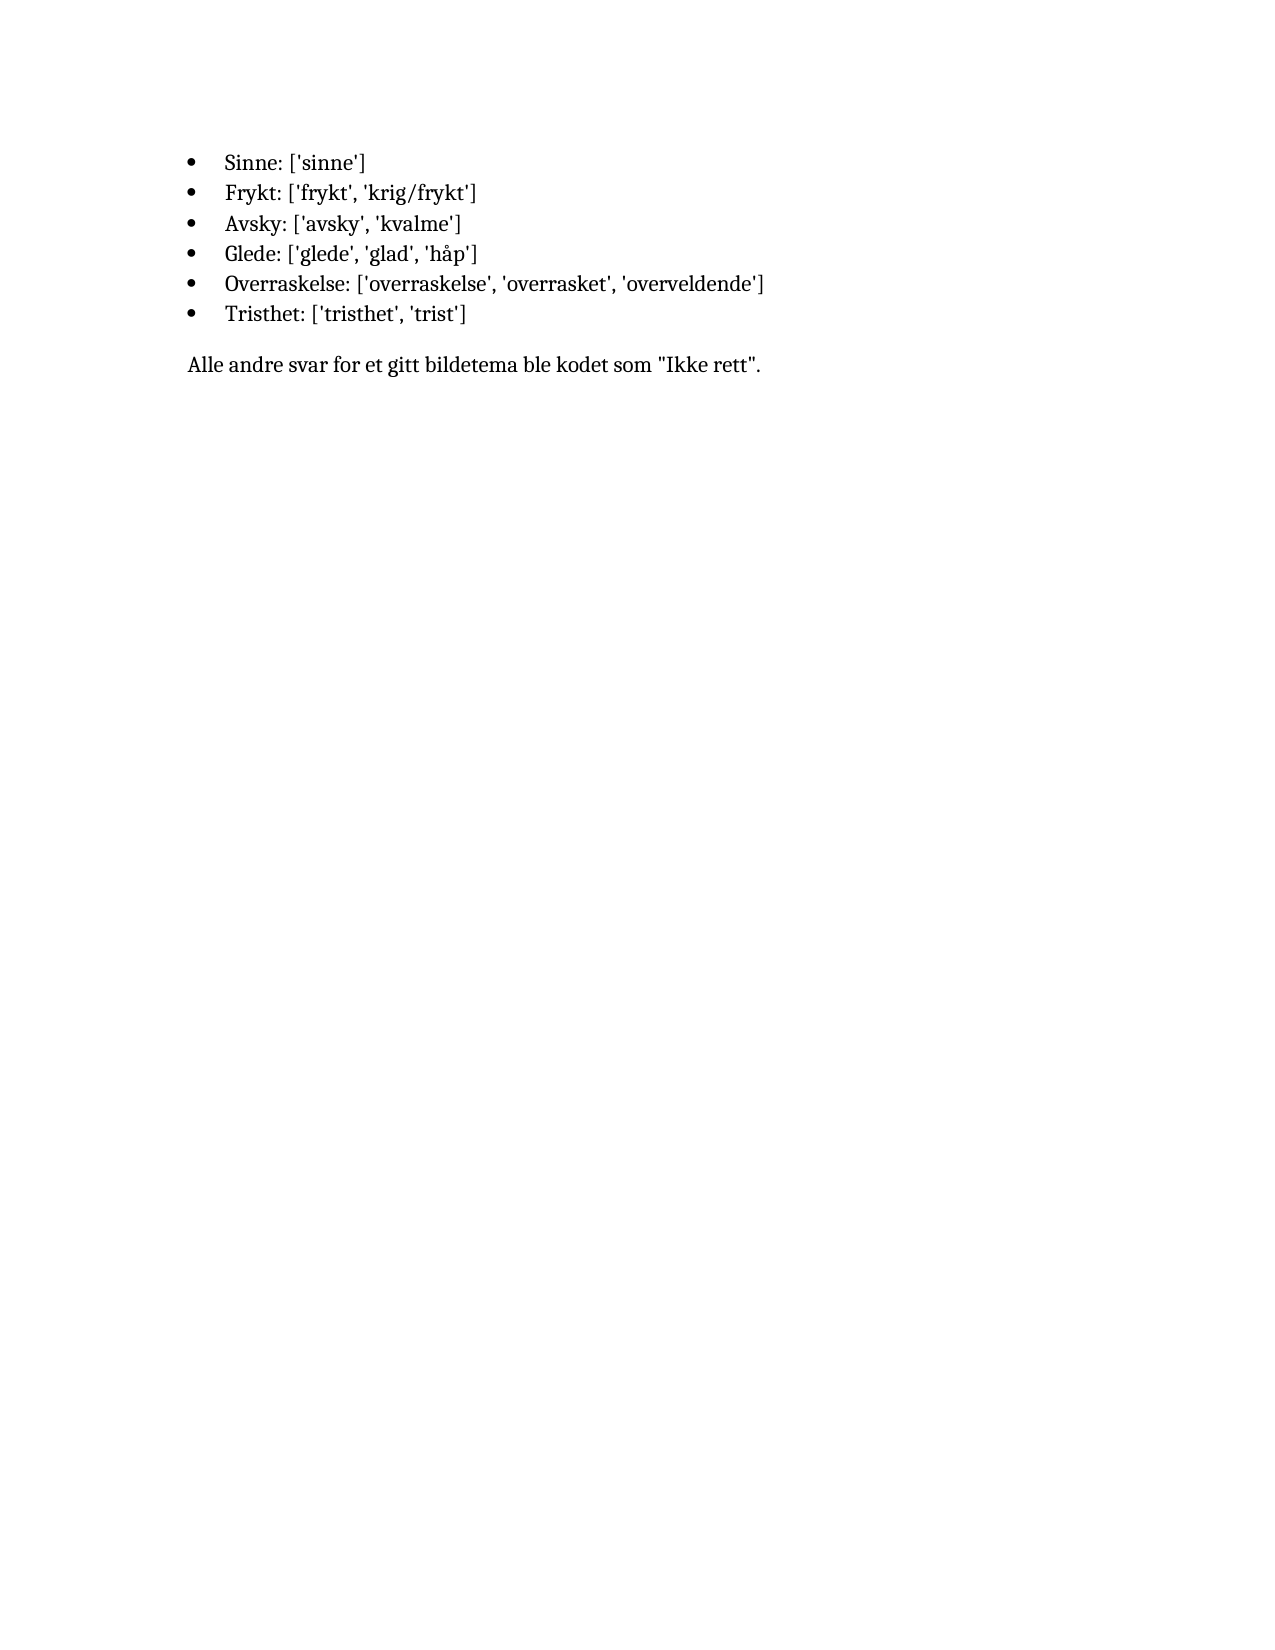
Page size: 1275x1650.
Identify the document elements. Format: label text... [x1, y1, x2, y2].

list Overraskelse: ['overraskelse', 'overrasket', 'overveldende'] [187, 271, 1087, 297]
list Frykt: ['frykt', 'krig/frykt'] [187, 180, 1087, 207]
text Alle andre svar for et gitt bildetema ble kodet som "Ikke rett". [187, 352, 1087, 378]
list Tristhet: ['tristhet', 'trist'] [187, 301, 1087, 327]
list Glede: ['glede', 'glad', 'håp'] [187, 241, 1087, 267]
list Sinne: ['sinne'] [187, 150, 1087, 176]
list Avsky: ['avsky', 'kvalme'] [187, 210, 1087, 237]
